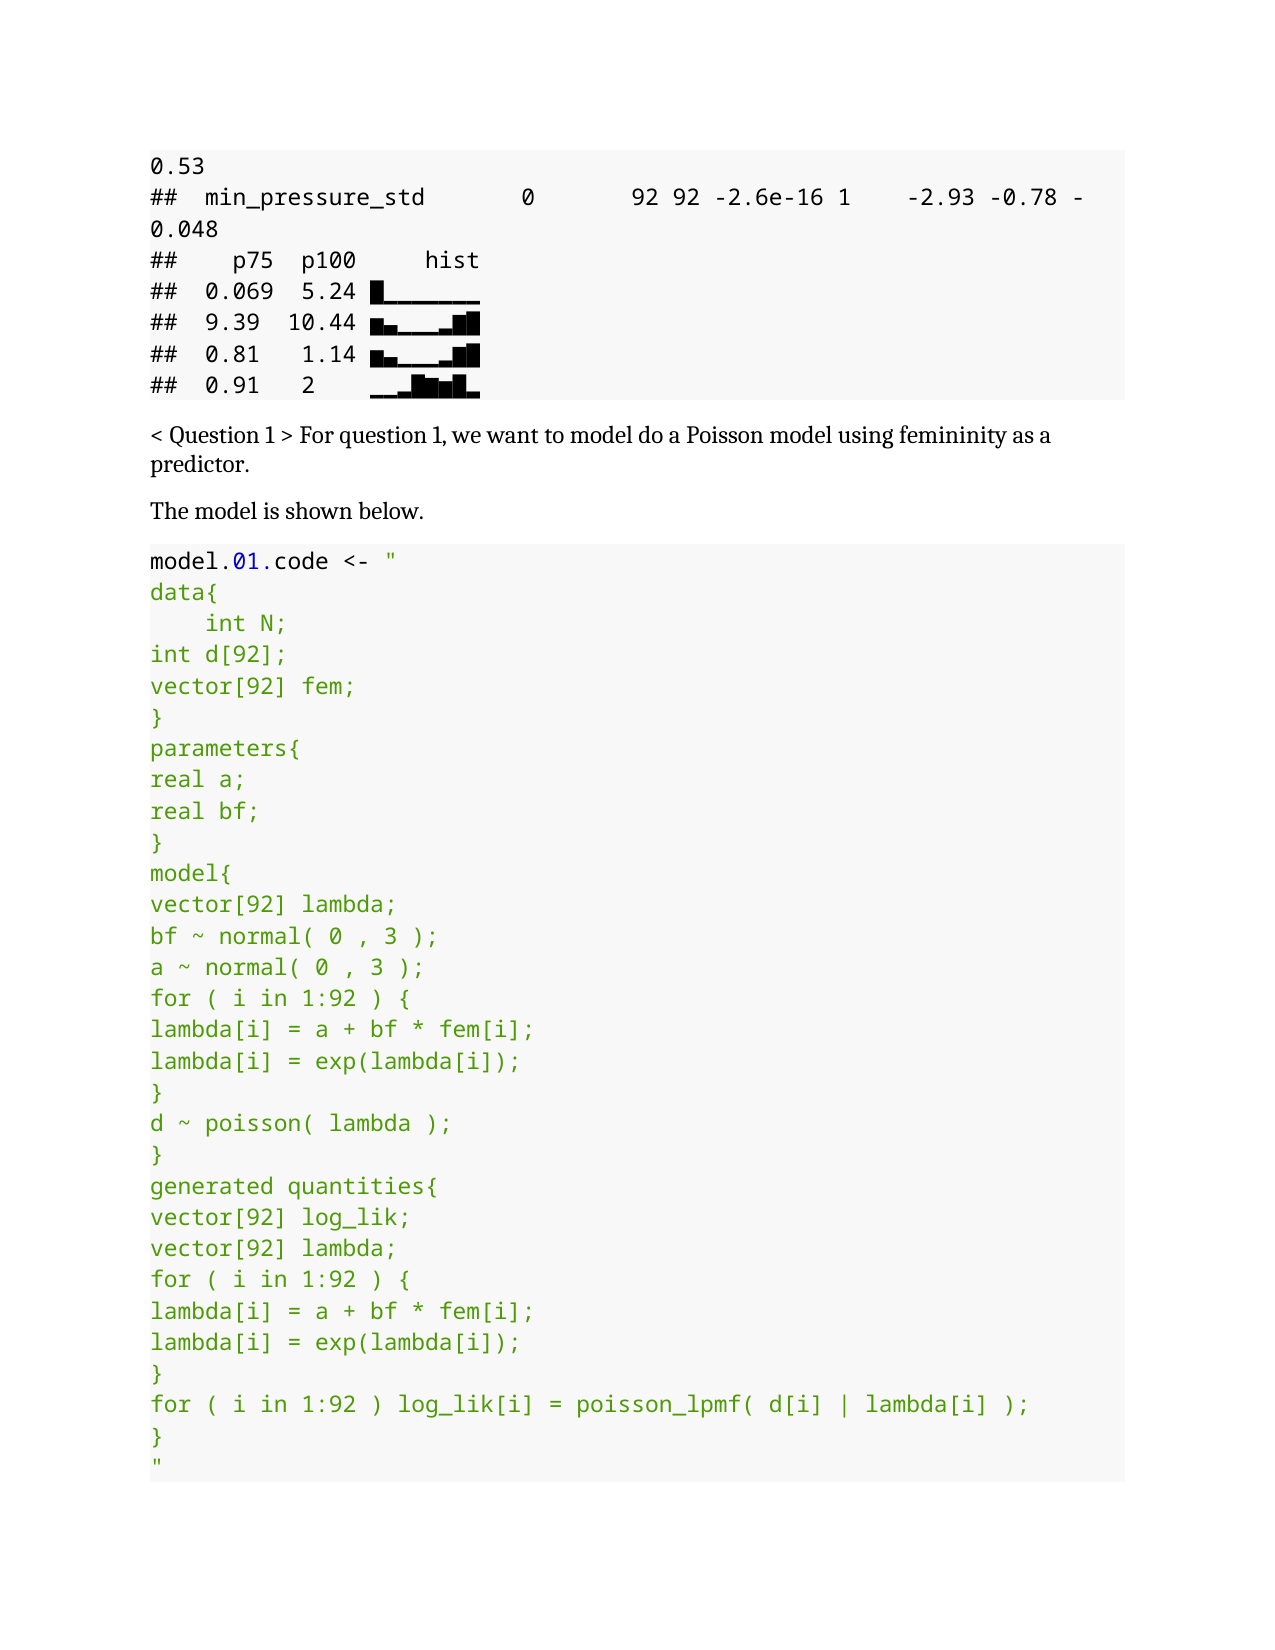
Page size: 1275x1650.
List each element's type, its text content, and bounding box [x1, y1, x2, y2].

text The model is shown below. [150, 497, 1125, 526]
text < Question 1 > For question 1, we want to model do a Poisson model using femininity as a predictor. [150, 421, 1125, 478]
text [150, 150, 1125, 400]
text model.01.code <- " data{ int N; int d[92]; vector[92] fem; } parameters{ real a; real bf; } model{ vector[92] lambda; bf ~ normal( 0 , 3 ); a ~ normal( 0 , 3 ); for ( i in 1:92 ) { lambda[i] = a + bf * fem[i]; lambda[i] = exp(lambda[i]); } d ~ poisson( lambda ); } generated quantities{ vector[92] log_lik; vector[92] lambda; for ( i in 1:92 ) { lambda[i] = a + bf * fem[i]; lambda[i] = exp(lambda[i]); } for ( i in 1:92 ) log_lik[i] = poisson_lpmf( d[i] | lambda[i] ); } " [150, 544, 1125, 1482]
